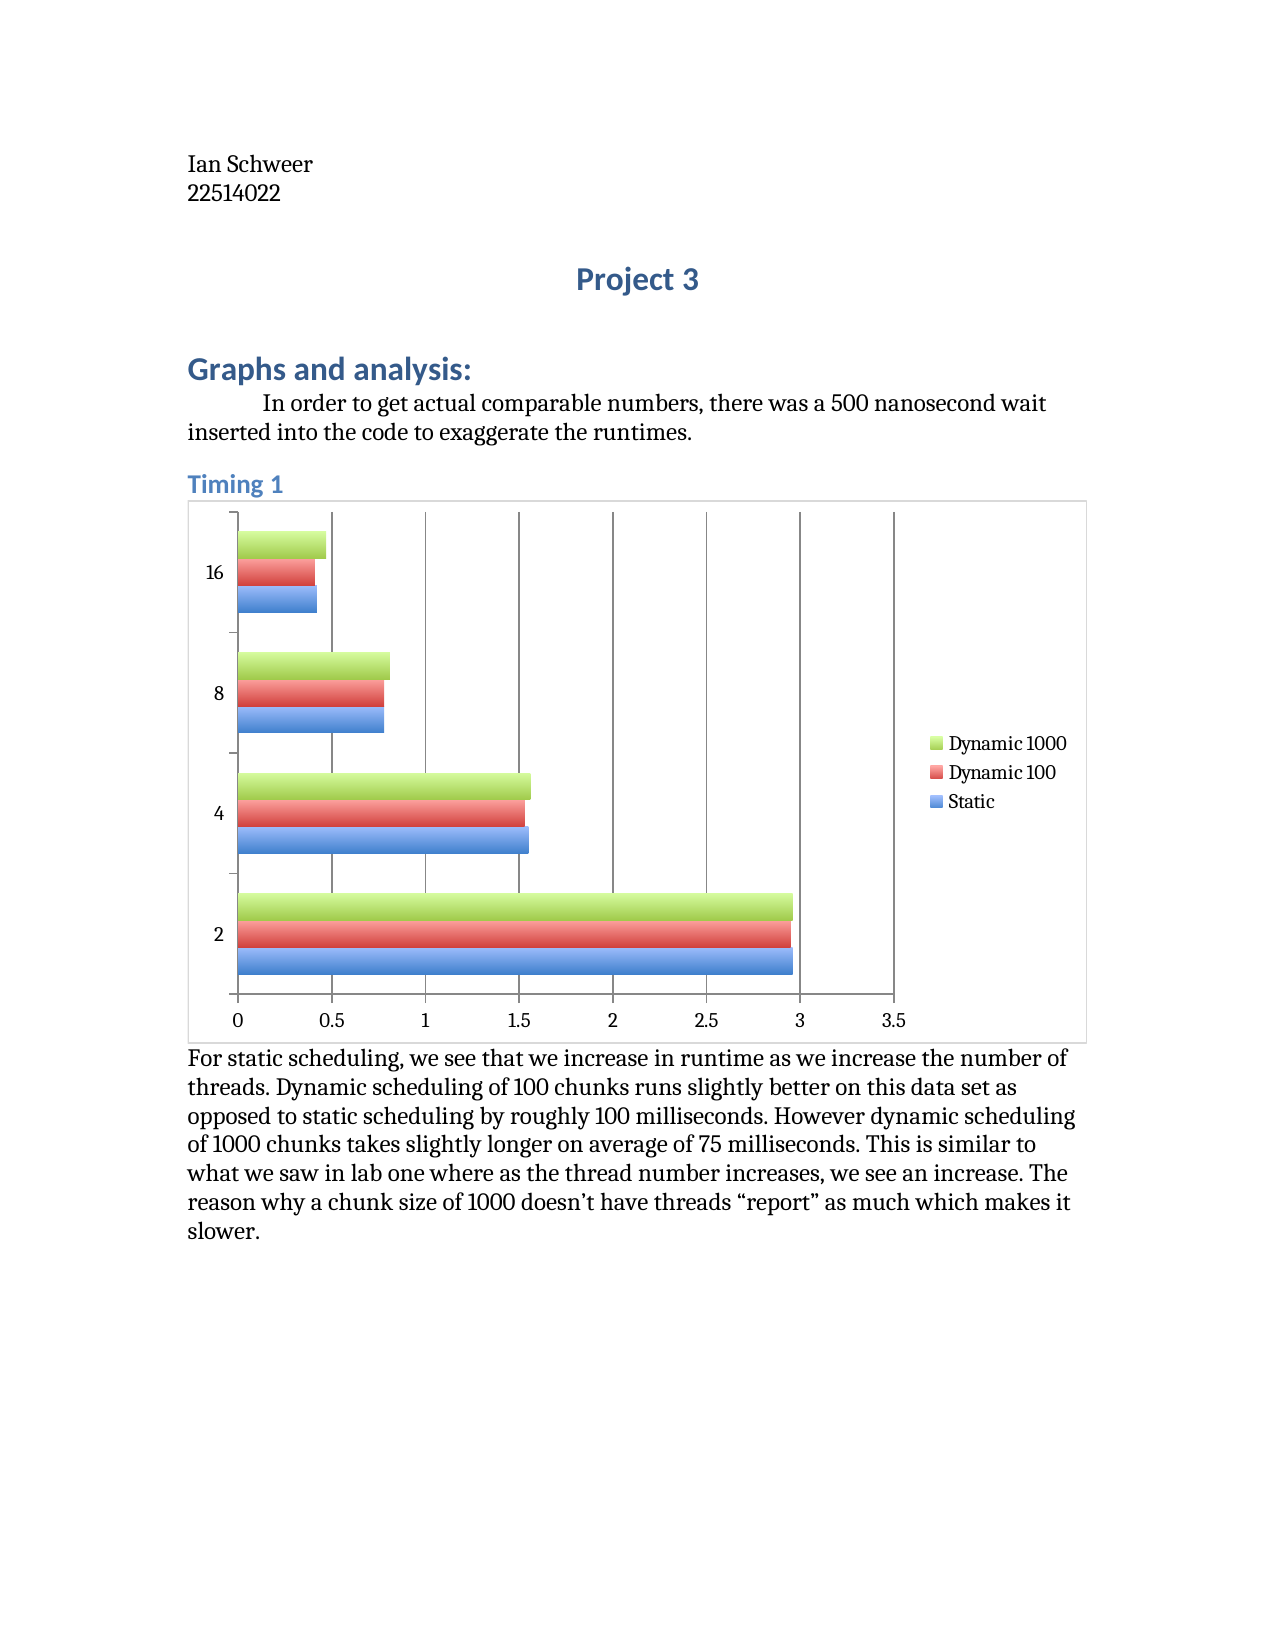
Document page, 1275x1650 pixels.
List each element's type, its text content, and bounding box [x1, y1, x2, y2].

subtitle Graphs and analysis: [187, 348, 1087, 389]
subtitle Project 3 [187, 257, 1087, 298]
text In order to get actual comparable numbers, there was a 500 nanosecond wait inserted into the code to exaggerate the runtimes. [187, 389, 1087, 446]
subtitle Timing 1 [187, 467, 1087, 500]
text Ian Schweer [187, 150, 1087, 179]
text For static scheduling, we see that we increase in runtime as we increase the number of threads. Dynamic scheduling of 100 chunks runs slightly better on this data set as opposed to static scheduling by roughly 100 milliseconds. However dynamic scheduling of 1000 chunks takes slightly longer on average of 75 milliseconds. This is similar to what we saw in lab one where as the thread number increases, we see an increase. The reason why a chunk size of 1000 doesn’t have threads “report” as much which makes it slower. [187, 1044, 1087, 1245]
text 22514022 [187, 179, 1087, 207]
